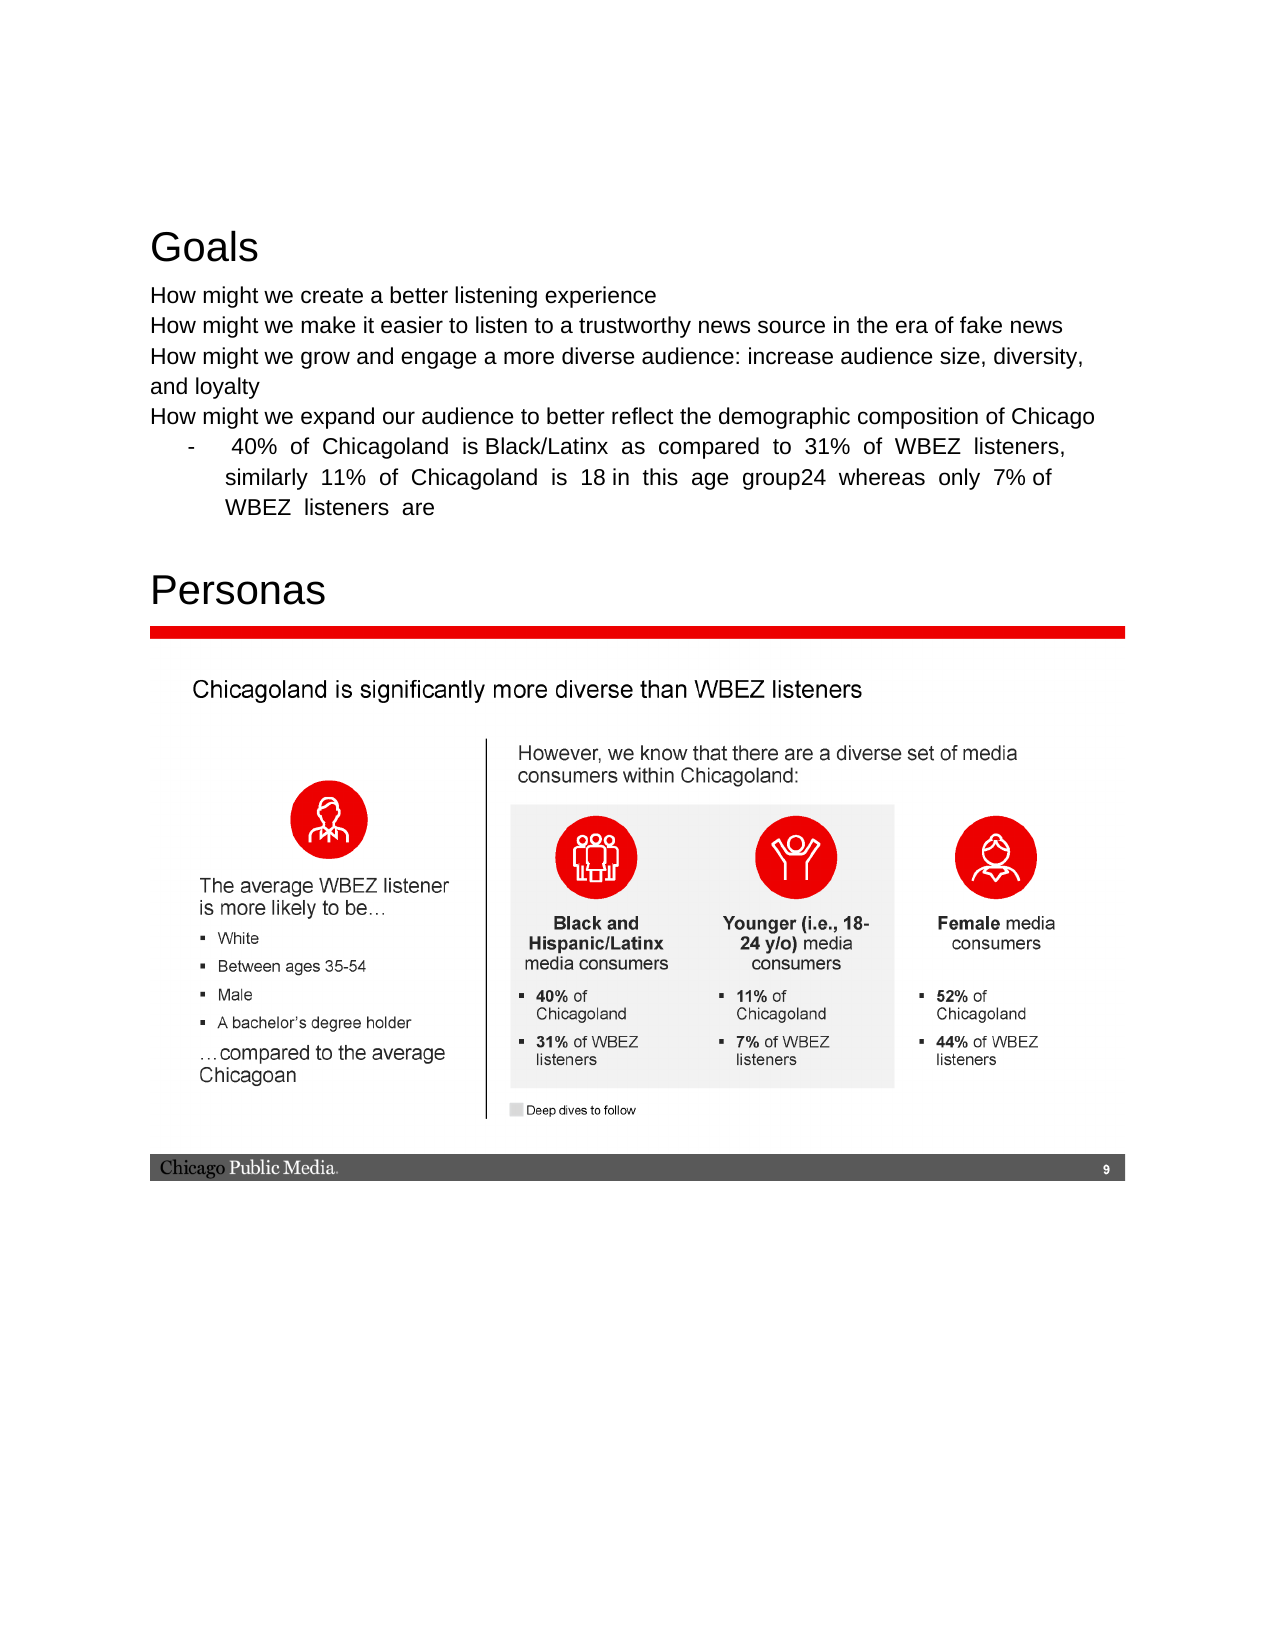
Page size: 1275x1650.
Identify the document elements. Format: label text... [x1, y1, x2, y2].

subtitle Goals [150, 222, 1125, 270]
list 40% of Chicagoland is Black/Latinx as compared to 31% of WBEZ listeners, similarly 11% of Chicagoland is 18 in this age group24 whereas only 7% of WBEZ listeners are [187, 433, 1125, 520]
picture [150, 626, 1125, 1181]
text How might we grow and engage a more diverse audience: increase audience size, diversity, and loyalty [150, 343, 1125, 399]
subtitle Personas [150, 566, 1125, 613]
text How might we create a better listening experience [150, 282, 1125, 309]
text How might we make it easier to listen to a trustworthy news source in the era of fake news [150, 312, 1125, 339]
text How might we expand our audience to better reflect the demographic composition of Chicago [150, 403, 1125, 429]
